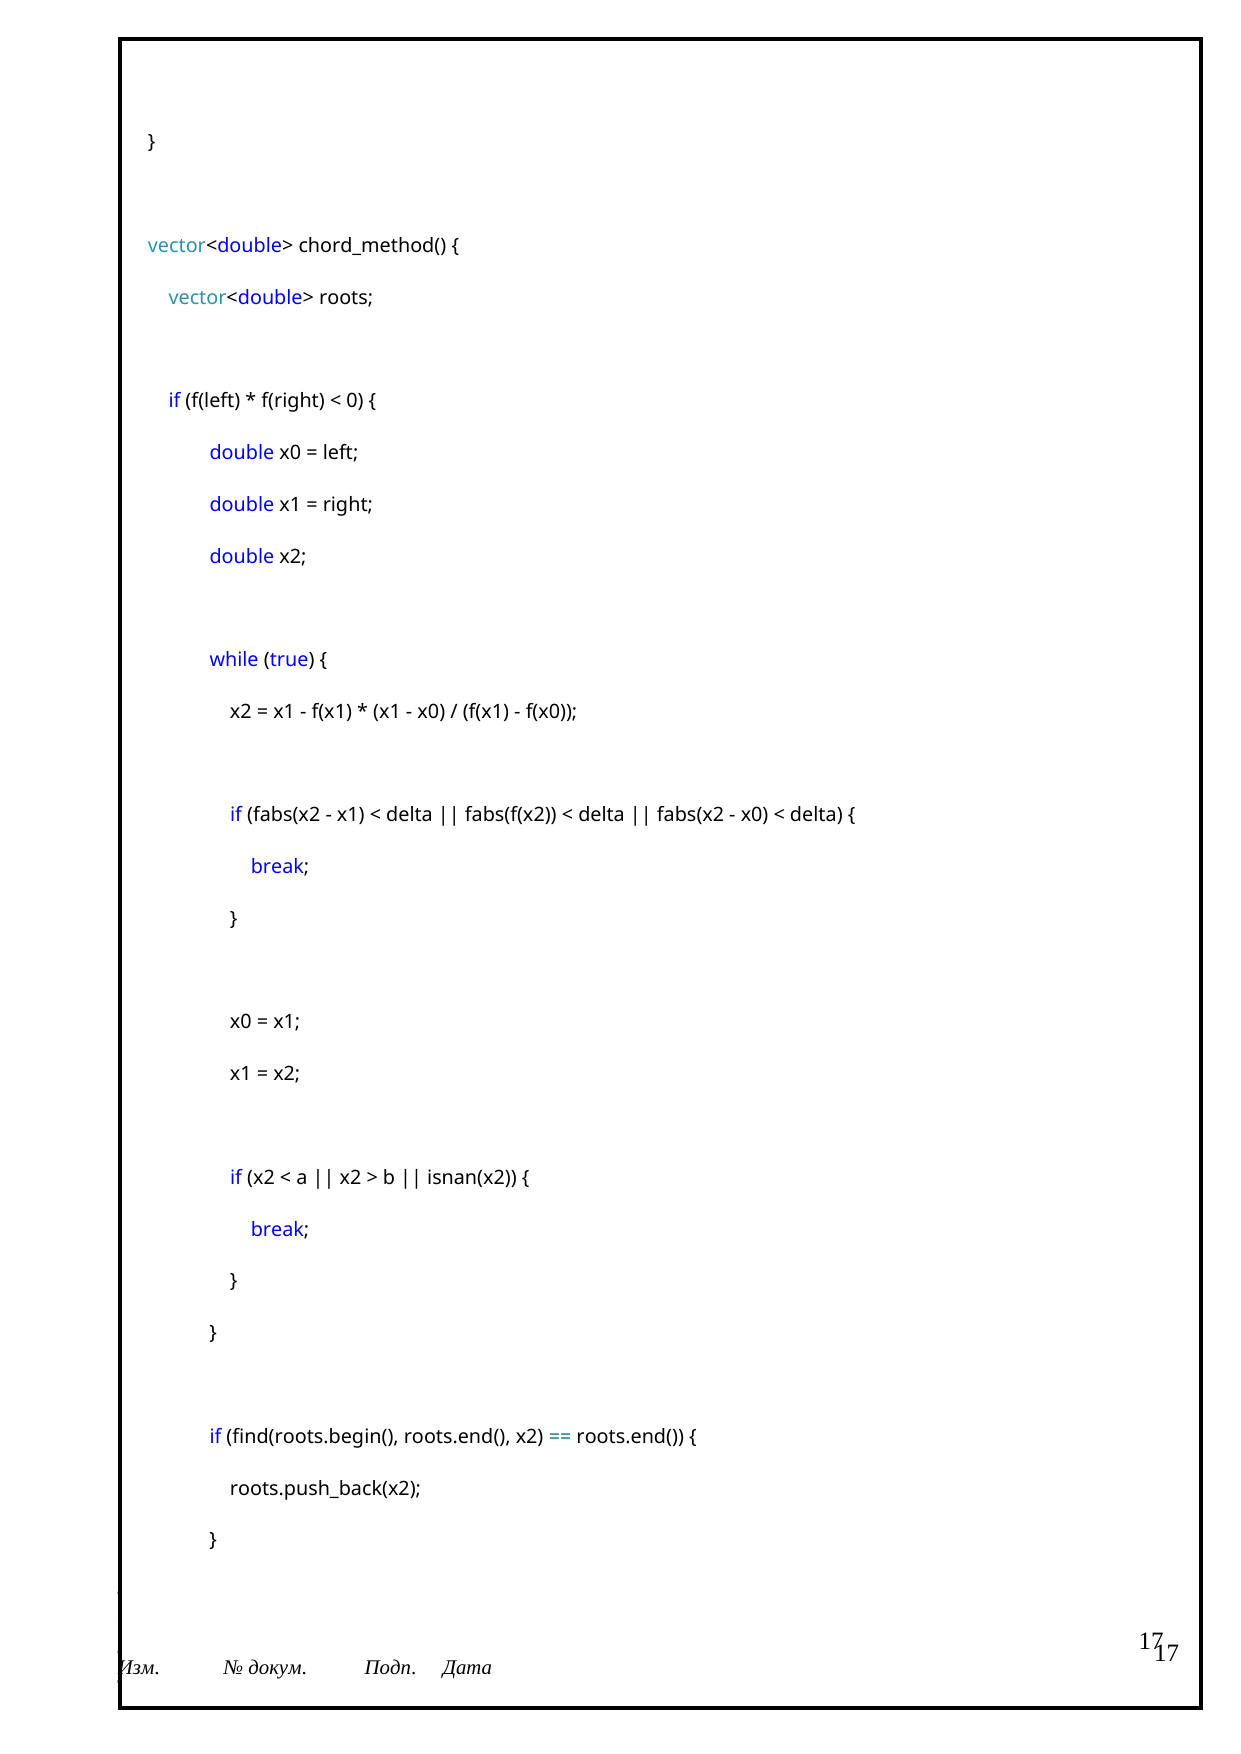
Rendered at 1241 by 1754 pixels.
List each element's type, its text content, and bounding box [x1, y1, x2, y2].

text } [148, 1267, 1163, 1294]
text x1 = x2; [148, 1059, 1163, 1087]
text if (fabs(x2 - x1) < delta || fabs(f(x2)) < delta || fabs(x2 - x0) < delta) { [148, 801, 1163, 828]
text while (true) { [148, 645, 1163, 672]
text if (f(left) * f(right) < 0) { [148, 387, 1163, 413]
text vector<double> roots; [148, 283, 1163, 310]
text } [148, 128, 1163, 155]
text if (x2 < a || x2 > b || isnan(x2)) { [148, 1163, 1163, 1190]
text double x1 = right; [148, 490, 1163, 517]
text double x0 = left; [148, 438, 1163, 465]
text } [148, 904, 1163, 931]
text break; [148, 1215, 1163, 1242]
text } [148, 1526, 1163, 1552]
text } [148, 1318, 1163, 1345]
text double x2; [148, 542, 1163, 569]
text x2 = x1 - f(x1) * (x1 - x0) / (f(x1) - f(x0)); [148, 697, 1163, 724]
text x0 = x1; [148, 1008, 1163, 1035]
text roots.push_back(x2); [148, 1474, 1163, 1501]
text break; [148, 852, 1163, 879]
text if (find(roots.begin(), roots.end(), x2) == roots.end()) { [148, 1422, 1163, 1449]
text vector<double> chord_method() { [148, 231, 1163, 258]
